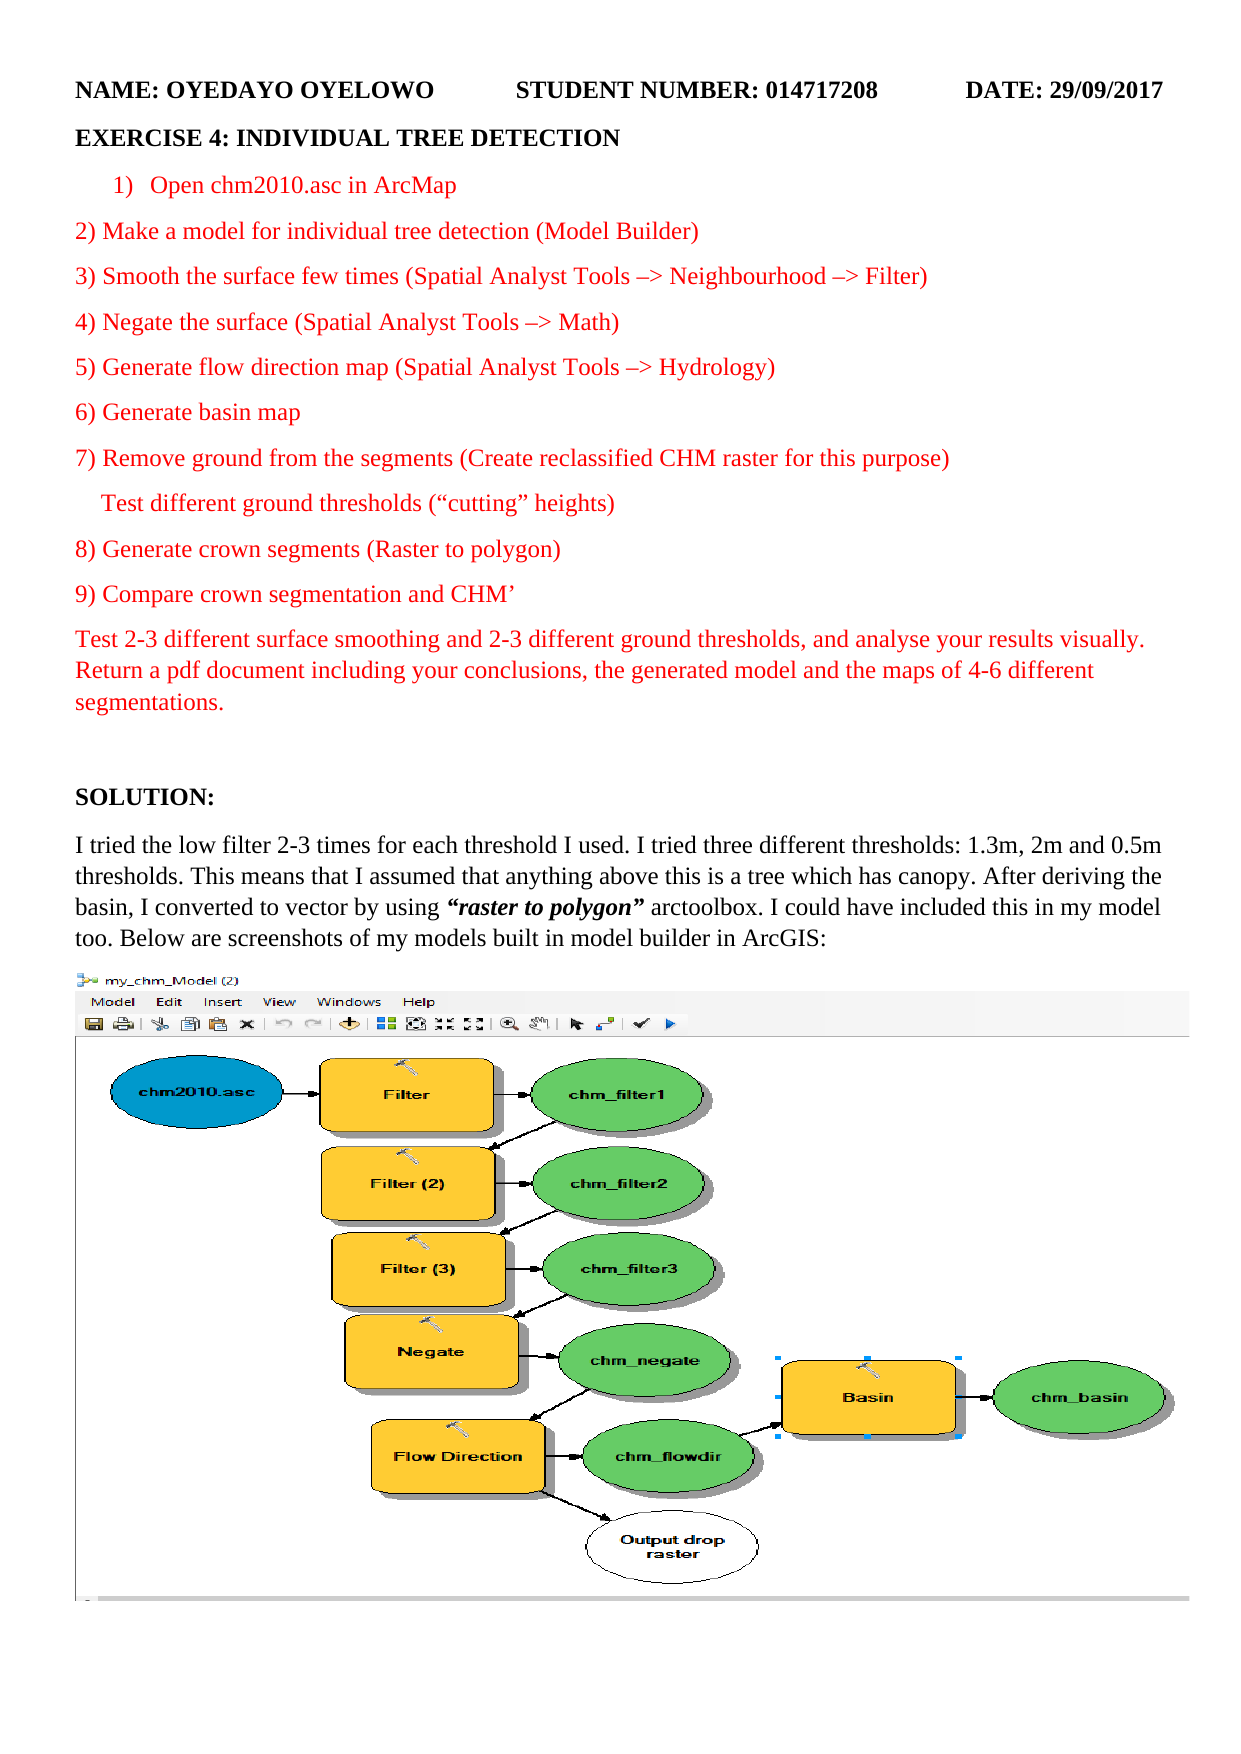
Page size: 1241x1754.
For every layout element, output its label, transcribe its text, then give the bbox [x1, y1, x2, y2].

text  Test different ground thresholds (“cutting” heights) [75, 488, 1165, 517]
text 9) Compare crown segmentation and CHM’ [75, 579, 1165, 608]
text EXERCISE 4: INDIVIDUAL TREE DETECTION [75, 123, 1165, 151]
text 5) Generate flow direction map (Spatial Analyst Tools –> Hydrology) [75, 352, 1165, 381]
list Open chm2010.asc in ArcMap [112, 170, 1165, 199]
text 6) Generate basin map [75, 397, 1165, 426]
text NAME: OYEDAYO OYELOWO STUDENT NUMBER: 014717208 DATE: 29/09/2017 [75, 75, 1165, 104]
text SOLUTION: [75, 782, 1165, 811]
text 2) Make a model for individual tree detection (Model Builder) [75, 216, 1165, 244]
text 8) Generate crown segments (Raster to polygon) [75, 534, 1165, 562]
text 4) Negate the surface (Spatial Analyst Tools –> Math) [75, 307, 1165, 335]
text 7) Remove ground from the segments (Create reclassified CHM raster for this purpose) [75, 443, 1165, 472]
text 3) Smooth the surface few times (Spatial Analyst Tools –> Neighbourhood –> Filter) [75, 261, 1165, 290]
text Test 2-3 different surface smoothing and 2-3 different ground thresholds, and analyse your results visually. Return a pdf document including your conclusions, the generated model and the maps of 4-6 different segmentations. [75, 624, 1165, 715]
text I tried the low filter 2-3 times for each threshold I used. I tried three different thresholds: 1.3m, 2m and 0.5m thresholds. This means that I assumed that anything above this is a tree which has canopy. After deriving the basin, I converted to vector by using “raster to polygon” arctoolbox. I could have included this in my model too. Below are screenshots of my models built in model builder in ArcGIS: [75, 830, 1165, 952]
picture [75, 970, 1190, 1601]
